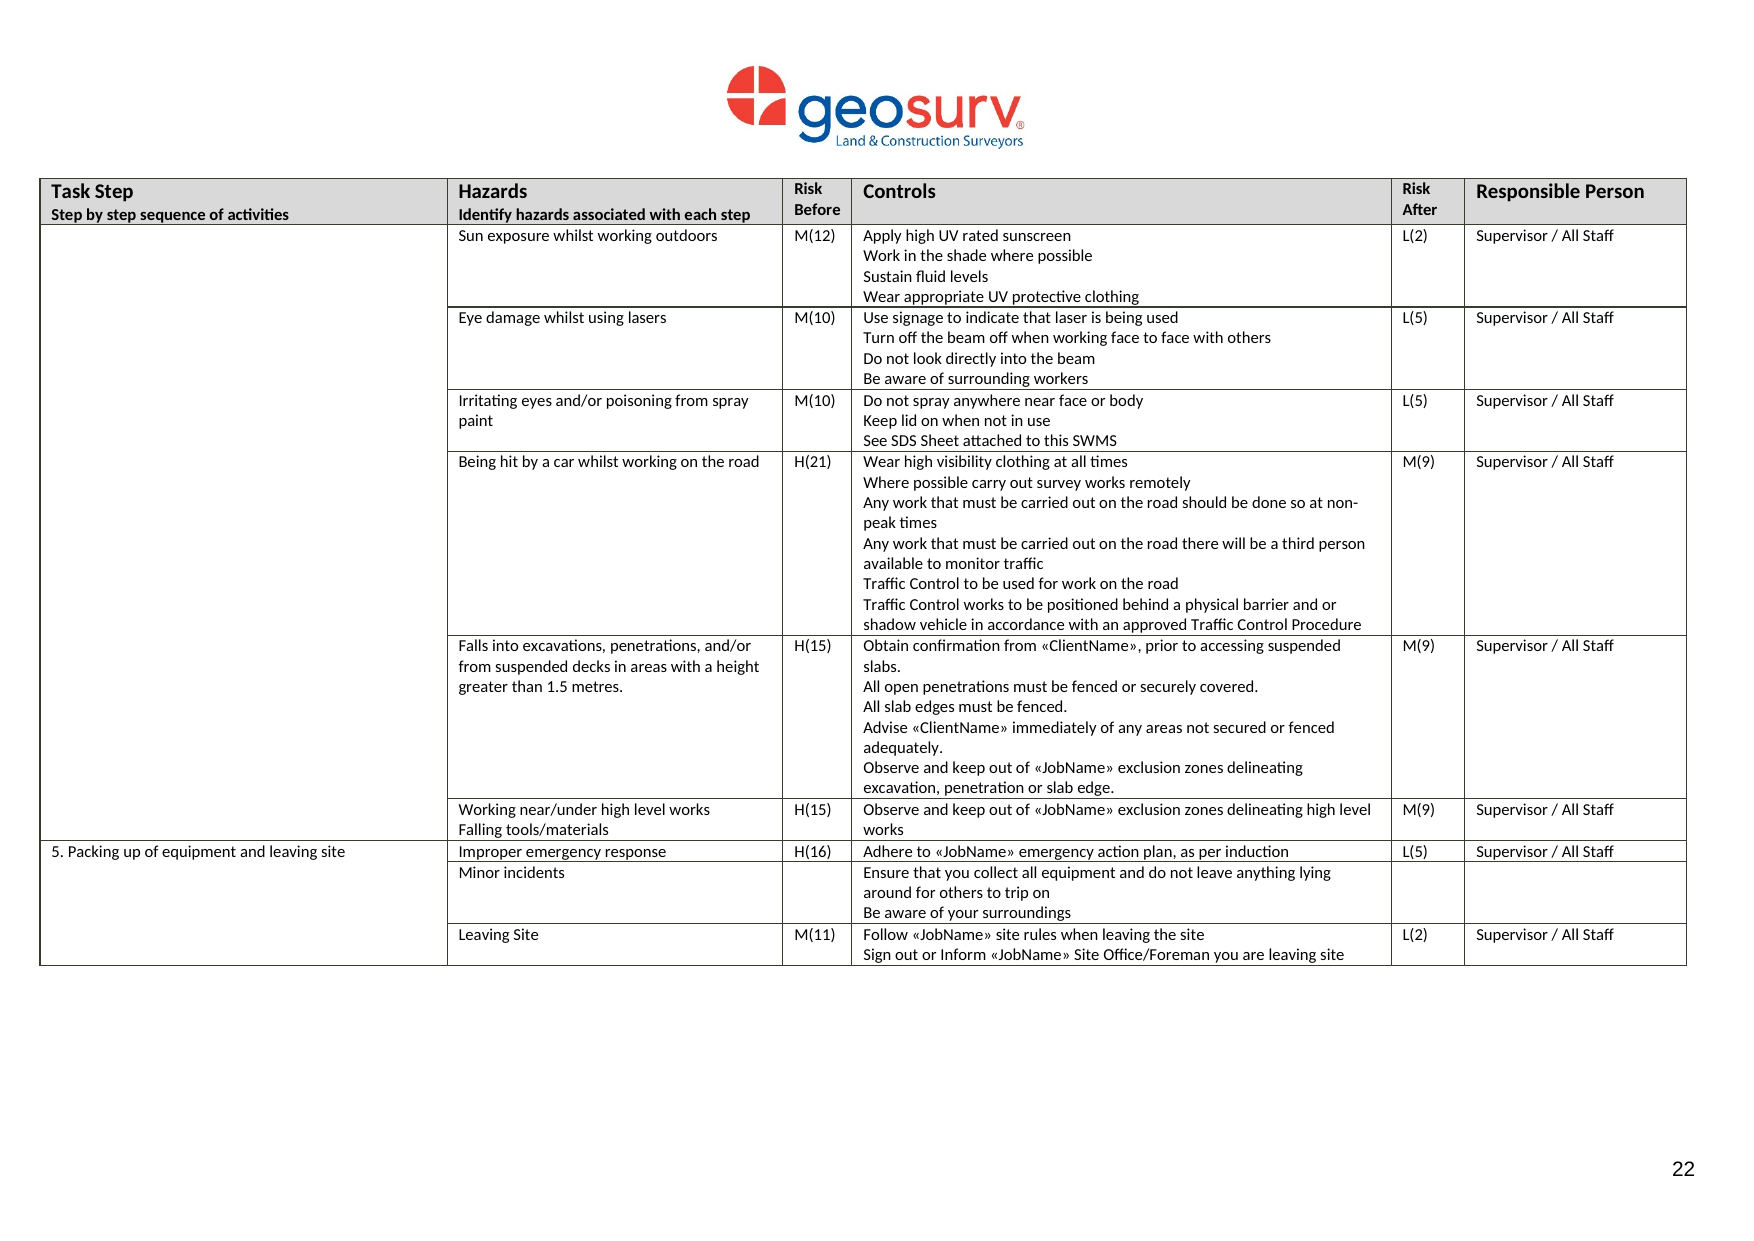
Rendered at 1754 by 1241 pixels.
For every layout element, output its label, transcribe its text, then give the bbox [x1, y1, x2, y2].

table_cell Irritating eyes and/or poisoning from spray paint [448, 390, 782, 451]
table_cell [1465, 862, 1686, 923]
table_cell Supervisor / All Staff [1465, 225, 1686, 306]
table_cell [783, 862, 851, 923]
table_header Hazards Identify hazards associated with each step [448, 179, 782, 224]
table_cell Supervisor / All Staff [1465, 390, 1686, 451]
table_cell M(9) [1392, 452, 1464, 634]
table_cell M(11) [783, 924, 851, 965]
table_cell M(10) [783, 308, 851, 389]
table_cell M(10) [783, 390, 851, 451]
table_cell M(12) [783, 225, 851, 306]
table_cell H(16) [783, 841, 851, 861]
table_cell 5. Packing up of equipment and leaving site [41, 841, 447, 965]
table_cell Obtain confirmation from «ClientName», prior to accessing suspended slabs. All open penetrations must be fenced or securely covered. All slab edges must be fenced. Advise «ClientName» immediately of any areas not secured or fenced adequately. Observe and keep out of «JobName» exclusion zones delineating excavation, penetration or slab edge. [852, 636, 1391, 798]
table_cell Supervisor / All Staff [1465, 636, 1686, 798]
table_cell Do not spray anywhere near face or body Keep lid on when not in use See SDS Sheet attached to this SWMS [852, 390, 1391, 451]
table_cell Falls into excavations, penetrations, and/or from suspended decks in areas with a height greater than 1.5 metres. [448, 636, 782, 798]
table_cell L(2) [1392, 225, 1464, 306]
table_cell Being hit by a car whilst working on the road [448, 452, 782, 634]
table_cell L(5) [1392, 841, 1464, 861]
table_cell Sun exposure whilst working outdoors [448, 225, 782, 306]
table_cell Apply high UV rated sunscreen Work in the shade where possible Sustain fluid levels Wear appropriate UV protective clothing [852, 225, 1391, 306]
table_cell Minor incidents [448, 862, 782, 923]
table_cell Eye damage whilst using lasers [448, 308, 782, 389]
table_cell M(9) [1392, 799, 1464, 840]
table_cell Supervisor / All Staff [1465, 452, 1686, 634]
table_cell H(21) [783, 452, 851, 634]
table_cell L(5) [1392, 308, 1464, 389]
table_cell Leaving Site [448, 924, 782, 965]
table_cell L(5) [1392, 390, 1464, 451]
table_cell Supervisor / All Staff [1465, 841, 1686, 861]
picture [710, 59, 1044, 152]
table_cell Ensure that you collect all equipment and do not leave anything lying around for others to trip on Be aware of your surroundings [852, 862, 1391, 923]
table_cell [41, 225, 447, 840]
table_cell Improper emergency response [448, 841, 782, 861]
table_cell Supervisor / All Staff [1465, 799, 1686, 840]
table_header Task Step Step by step sequence of activities [41, 179, 447, 224]
table_cell Wear high visibility clothing at all times Where possible carry out survey works remotely Any work that must be carried out on the road should be done so at non-peak times Any work that must be carried out on the road there will be a third person available to monitor traffic Traffic Control to be used for work on the road Traffic Control works to be positioned behind a physical barrier and or shadow vehicle in accordance with an approved Traffic Control Procedure [852, 452, 1391, 634]
table_header Controls [852, 179, 1391, 224]
table_cell Supervisor / All Staff [1465, 924, 1686, 965]
table_header Risk After [1392, 179, 1464, 224]
table_cell H(15) [783, 799, 851, 840]
table_cell Follow «JobName» site rules when leaving the site Sign out or Inform «JobName» Site Office/Foreman you are leaving site [852, 924, 1391, 965]
table_cell Use signage to indicate that laser is being used Turn off the beam off when working face to face with others Do not look directly into the beam Be aware of surrounding workers [852, 308, 1391, 389]
table_cell Working near/under high level works Falling tools/materials [448, 799, 782, 840]
table_cell H(15) [783, 636, 851, 798]
table_cell M(9) [1392, 636, 1464, 798]
table_cell L(2) [1392, 924, 1464, 965]
table_cell Adhere to «JobName» emergency action plan, as per induction [852, 841, 1391, 861]
table_header Responsible Person [1465, 179, 1686, 224]
table_cell Observe and keep out of «JobName» exclusion zones delineating high level works [852, 799, 1391, 840]
table_cell [1392, 862, 1464, 923]
table_header Risk Before [783, 179, 851, 224]
table_cell Supervisor / All Staff [1465, 308, 1686, 389]
